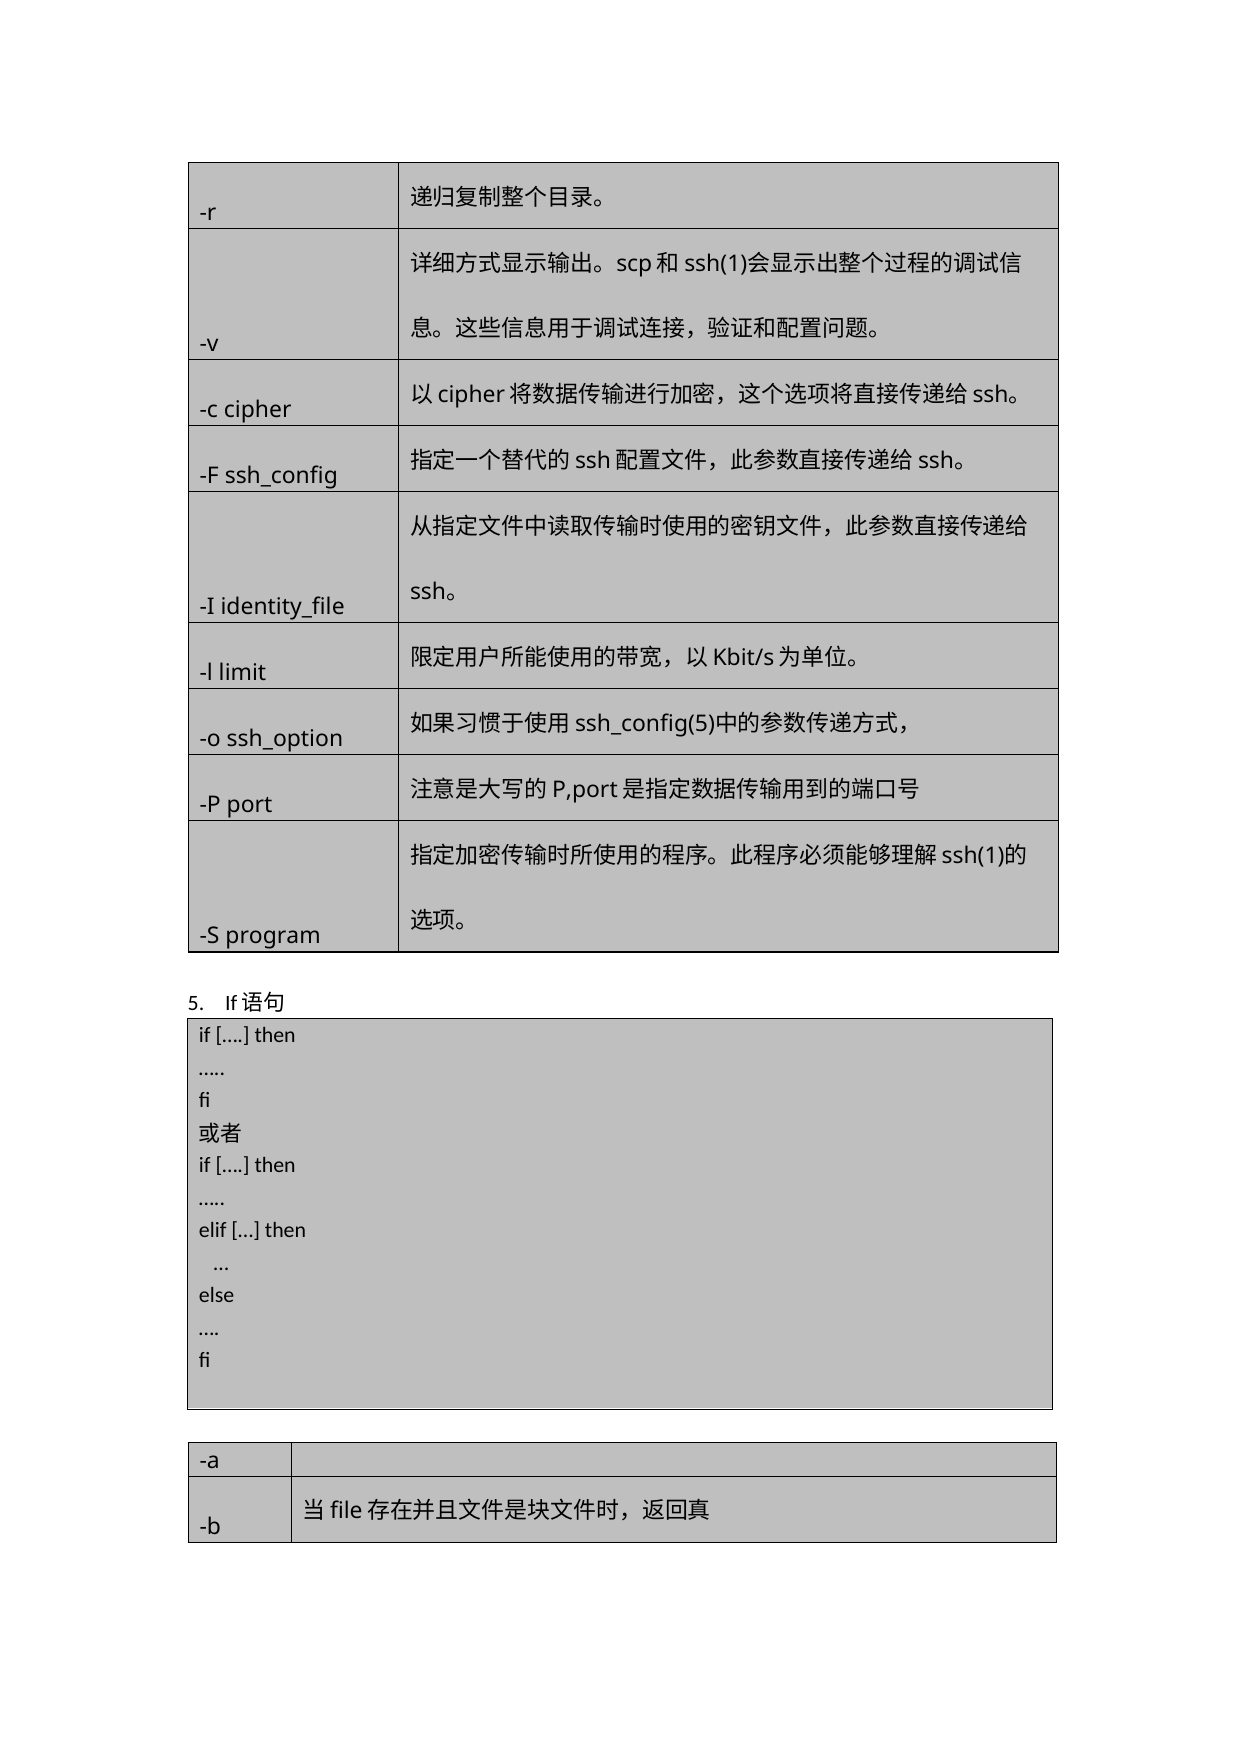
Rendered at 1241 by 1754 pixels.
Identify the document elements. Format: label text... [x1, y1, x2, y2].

table_cell -r [189, 163, 398, 228]
table_cell -S program [189, 821, 398, 951]
table_cell -o ssh_option [189, 689, 398, 754]
table_header [292, 1443, 1056, 1476]
table_header if [….] then ….. fi 或者 if [….] then ….. elif […] then … else …. fi [188, 1019, 1052, 1408]
table_cell -P port [189, 755, 398, 820]
table_cell 当file存在并且文件是块文件时，返回真 [292, 1477, 1056, 1542]
table_cell -b [189, 1477, 291, 1542]
table_cell 如果习惯于使用ssh_config(5)中的参数传递方式， [399, 689, 1058, 754]
table_cell -c cipher [189, 360, 398, 425]
table_cell -I identity_file [189, 492, 398, 622]
table_cell 指定加密传输时所使用的程序。此程序必须能够理解ssh(1)的选项。 [399, 821, 1058, 951]
table_cell 指定一个替代的ssh配置文件，此参数直接传递给ssh。 [399, 426, 1058, 491]
table_cell 详细方式显示输出。scp和ssh(1)会显示出整个过程的调试信息。这些信息用于调试连接，验证和配置问题。 [399, 229, 1058, 359]
table_cell 以cipher将数据传输进行加密，这个选项将直接传递给ssh。 [399, 360, 1058, 425]
table_header -a [189, 1443, 291, 1476]
table_cell 从指定文件中读取传输时使用的密钥文件，此参数直接传递给ssh。 [399, 492, 1058, 622]
table_cell -F ssh_config [189, 426, 398, 491]
table_cell 限定用户所能使用的带宽，以Kbit/s为单位。 [399, 623, 1058, 688]
table_cell -v [189, 229, 398, 359]
table_cell -l limit [189, 623, 398, 688]
list If语句 [187, 985, 1053, 1017]
table_cell 递归复制整个目录。 [399, 163, 1058, 228]
table_cell 注意是大写的P,port是指定数据传输用到的端口号 [399, 755, 1058, 820]
